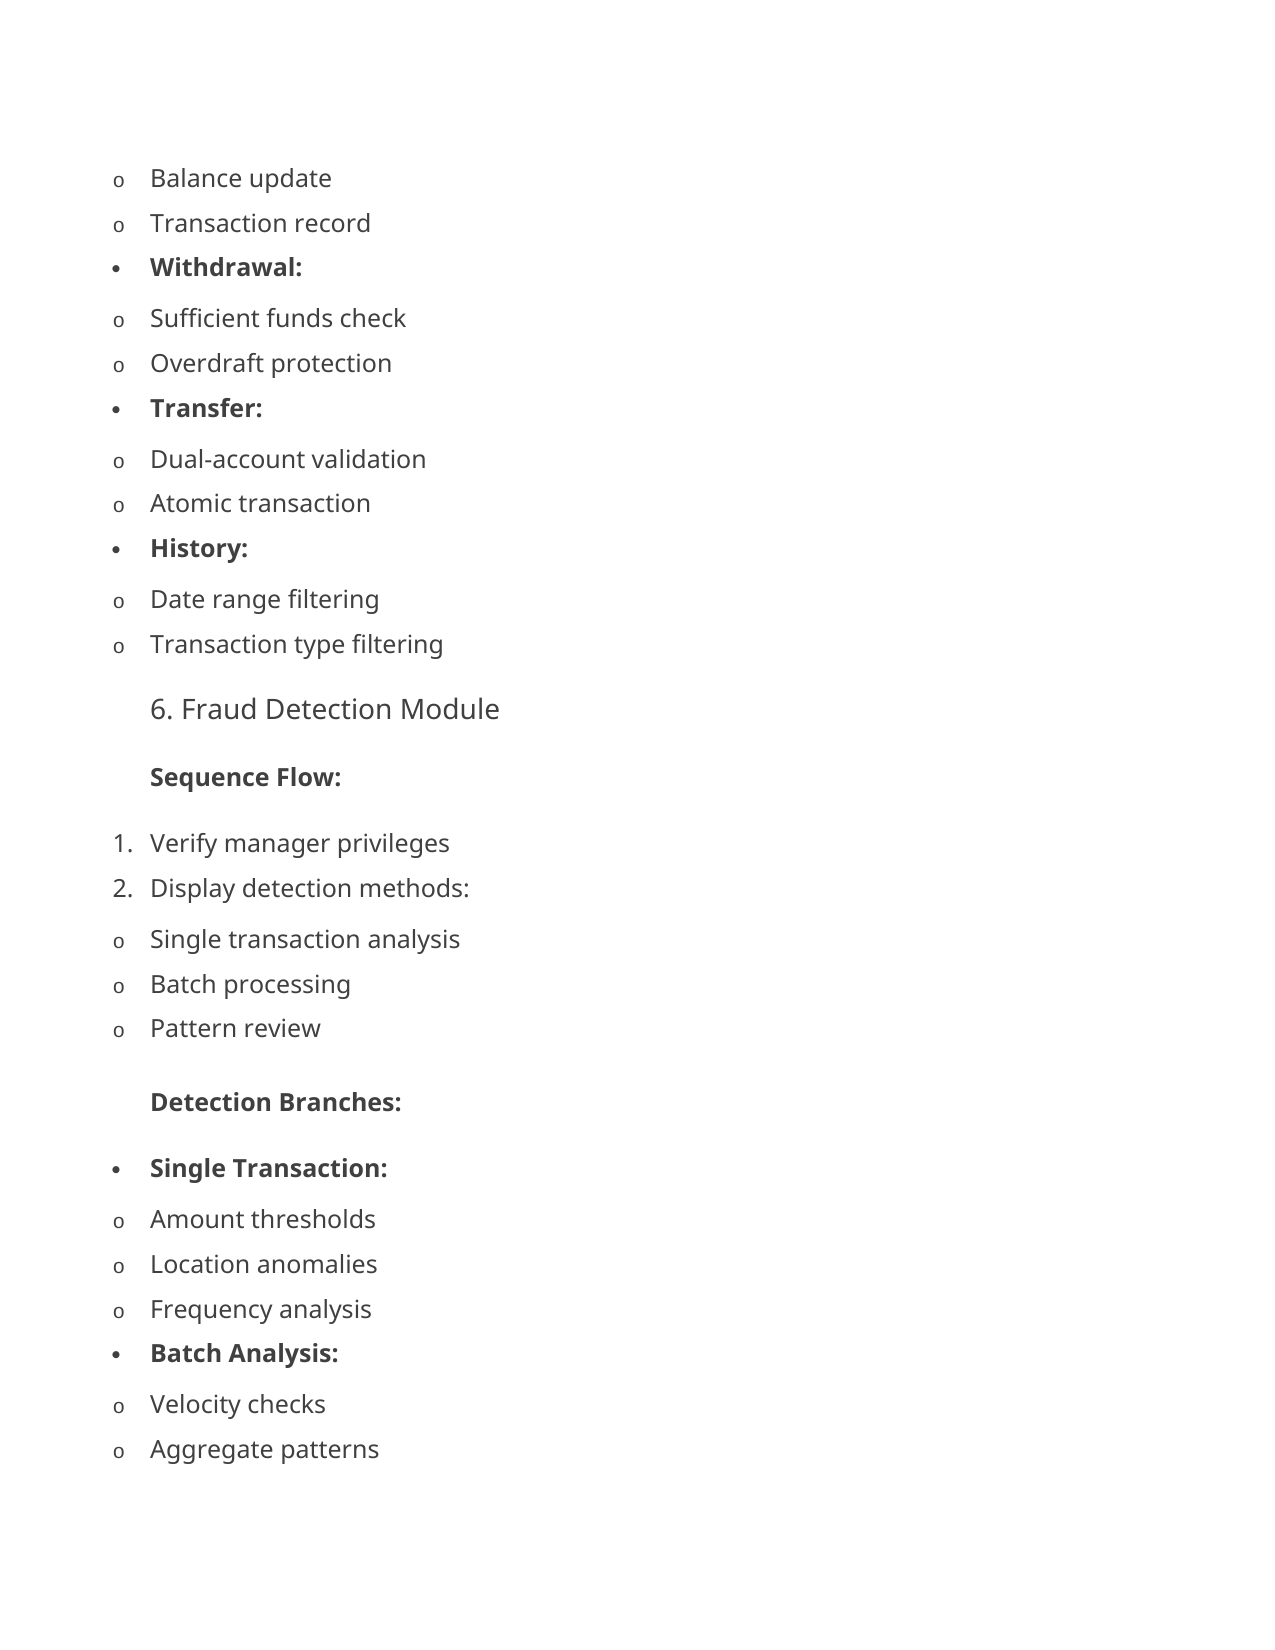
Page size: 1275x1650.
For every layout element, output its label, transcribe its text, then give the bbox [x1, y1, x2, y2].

text 6. Fraud Detection Module [150, 689, 1125, 728]
list Single Transaction: [112, 1140, 1125, 1185]
list Single transaction analysis [112, 911, 1125, 956]
list History: [112, 520, 1125, 565]
list Display detection methods: [112, 860, 1125, 905]
list Date range filtering [112, 571, 1125, 616]
list Pattern review [112, 1000, 1125, 1045]
list Verify manager privileges [112, 815, 1125, 860]
list Batch Analysis: [112, 1325, 1125, 1370]
list Transaction record [112, 195, 1125, 239]
text Sequence Flow: [150, 749, 1125, 794]
list Frequency analysis [112, 1281, 1125, 1325]
list Overdraft protection [112, 335, 1125, 380]
list Sufficient funds check [112, 290, 1125, 335]
list Aggregate patterns [112, 1421, 1125, 1466]
list Dual-account validation [112, 431, 1125, 475]
text Detection Branches: [150, 1074, 1125, 1119]
list Velocity checks [112, 1376, 1125, 1421]
list Batch processing [112, 956, 1125, 1000]
list Balance update [112, 150, 1125, 195]
list Withdrawal: [112, 239, 1125, 284]
list Atomic transaction [112, 475, 1125, 520]
list Location anomalies [112, 1236, 1125, 1281]
list Amount thresholds [112, 1191, 1125, 1236]
list Transfer: [112, 380, 1125, 424]
list Transaction type filtering [112, 616, 1125, 660]
